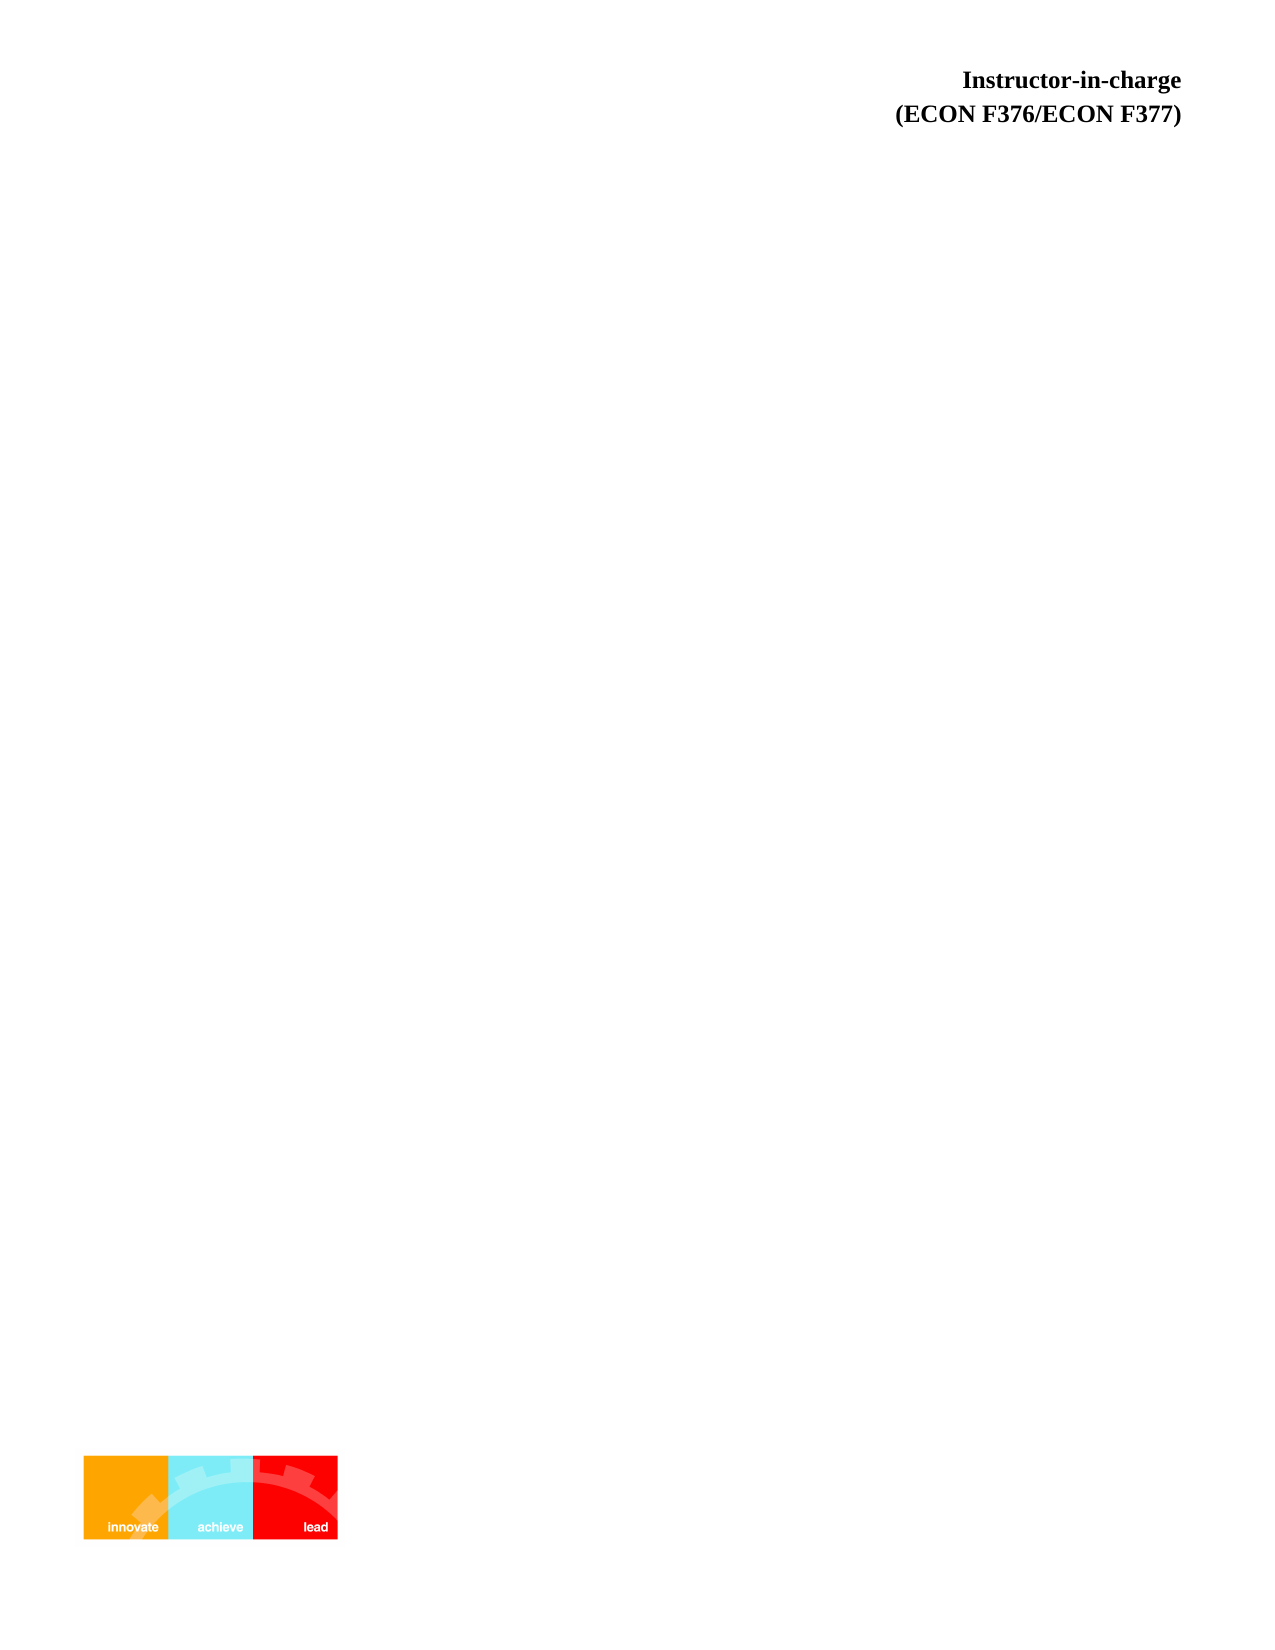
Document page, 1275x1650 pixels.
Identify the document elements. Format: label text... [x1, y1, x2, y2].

text Instructor-in-charge [75, 66, 1181, 94]
text (ECON F376/ECON F377) [75, 99, 1181, 127]
picture [75, 1448, 346, 1547]
